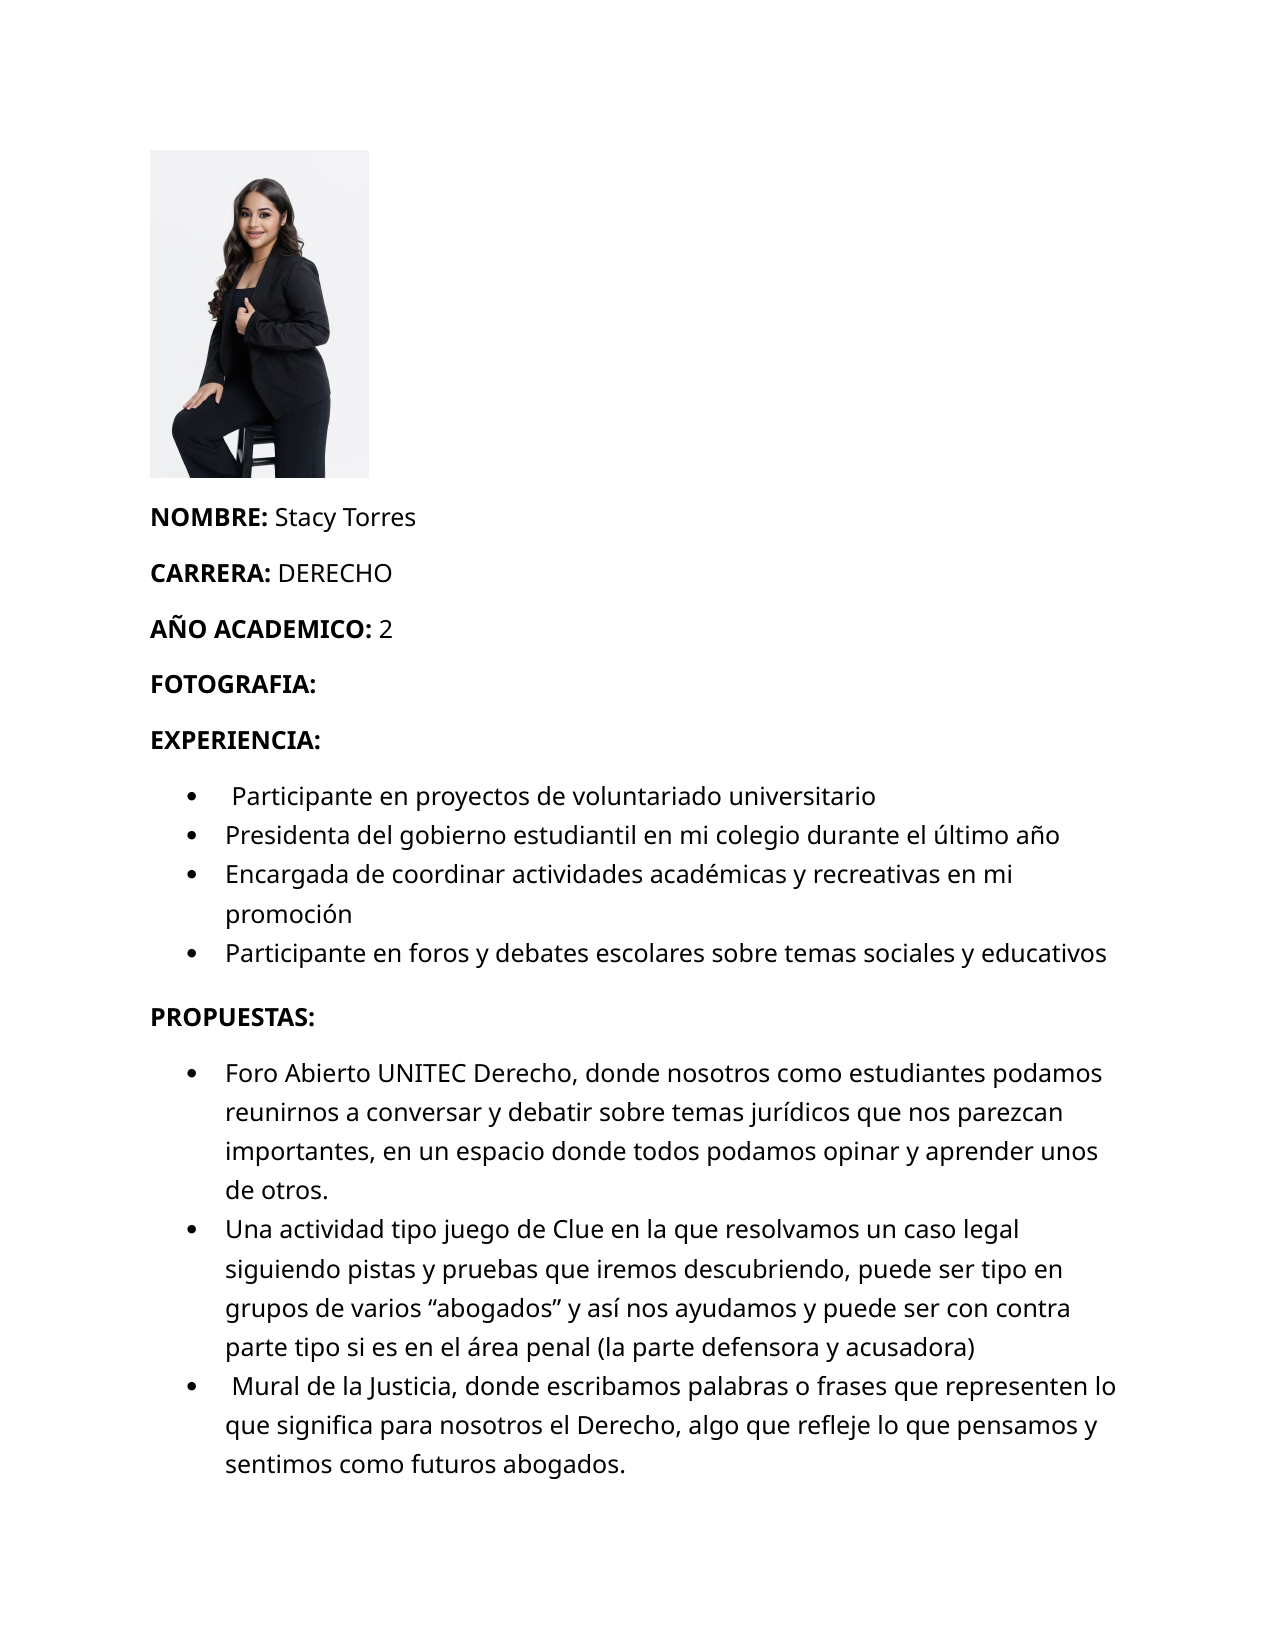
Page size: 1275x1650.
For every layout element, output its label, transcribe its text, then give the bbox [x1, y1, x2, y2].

text CARRERA: DERECHO [150, 555, 1125, 589]
list Participante en proyectos de voluntariado universitario [187, 779, 1125, 813]
text PROPUESTAS: [150, 999, 1125, 1034]
list Presidenta del gobierno estudiantil en mi colegio durante el último año [187, 818, 1125, 852]
text NOMBRE: Stacy Torres [150, 499, 1125, 534]
list Foro Abierto UNITEC Derecho, donde nosotros como estudiantes podamos reunirnos a conversar y debatir sobre temas jurídicos que nos parezcan importantes, en un espacio donde todos podamos opinar y aprender unos de otros. [187, 1055, 1125, 1207]
picture [150, 150, 369, 478]
list Mural de la Justicia, donde escribamos palabras o frases que representen lo que significa para nosotros el Derecho, algo que refleje lo que pensamos y sentimos como futuros abogados. [187, 1369, 1125, 1481]
text FOTOGRAFIA: [150, 667, 1125, 701]
list Participante en foros y debates escolares sobre temas sociales y educativos [187, 935, 1125, 969]
list Una actividad tipo juego de Clue en la que resolvamos un caso legal siguiendo pistas y pruebas que iremos descubriendo, puede ser tipo en grupos de varios “abogados” y así nos ayudamos y puede ser con contra parte tipo si es en el área penal (la parte defensora y acusadora) [187, 1212, 1125, 1364]
text AÑO ACADEMICO: 2 [150, 611, 1125, 645]
list Encargada de coordinar actividades académicas y recreativas en mi promoción [187, 857, 1125, 930]
text EXPERIENCIA: [150, 723, 1125, 757]
